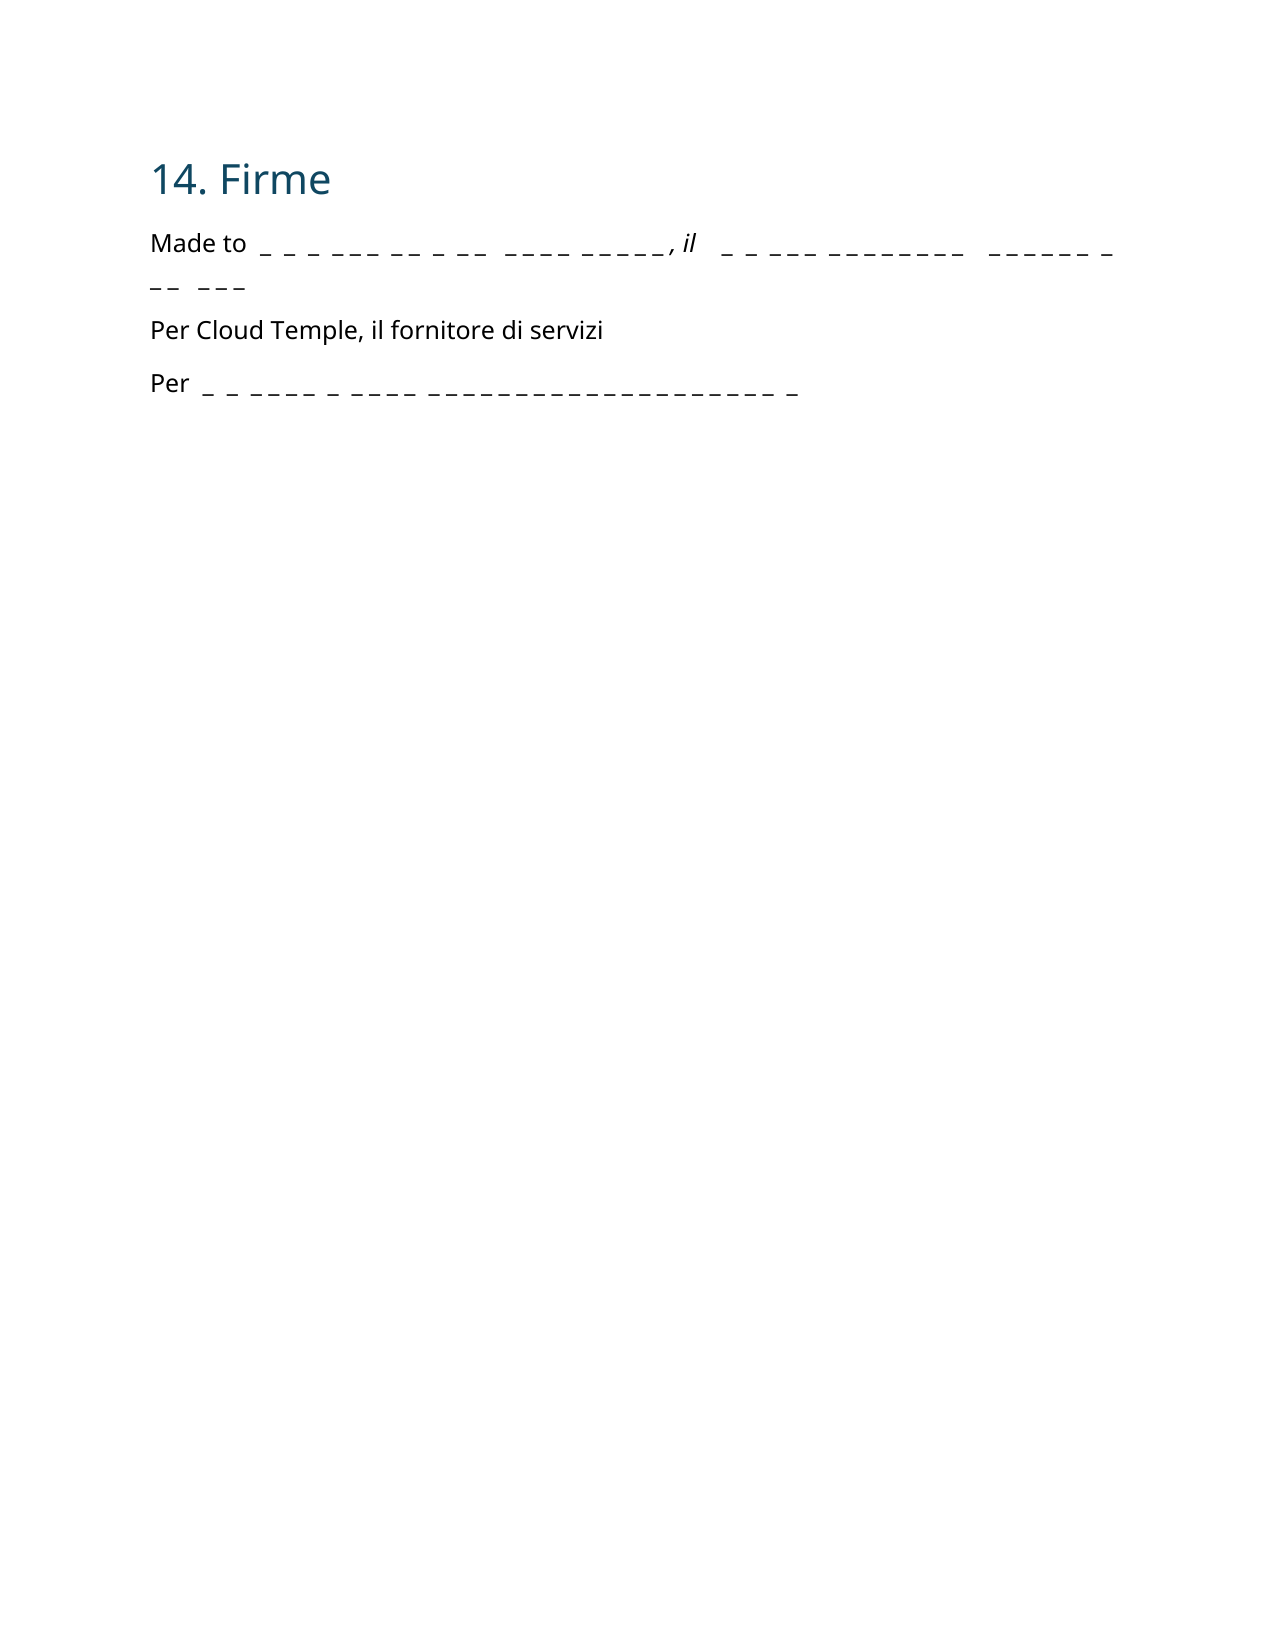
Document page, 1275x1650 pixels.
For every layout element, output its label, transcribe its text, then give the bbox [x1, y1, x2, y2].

text Per Cloud Temple, il fornitore di servizi [150, 312, 1125, 346]
text Made to _ _ _ _ _ _ _ _ _ _ _ _ _ _ _ _ _ _ _ _ , il _ _ _ _ _ _ _ _ _ _ _ _ _ _ _ _ _ _ _ _ _ _ _ _ _ [150, 226, 1125, 294]
subtitle 14. Firme [150, 150, 1125, 207]
text Per _ _ _ _ _ _ _ _ _ _ _ _ _ _ _ _ _ _ _ _ _ _ _ _ _ _ _ _ _ _ _ _ [150, 365, 1125, 399]
